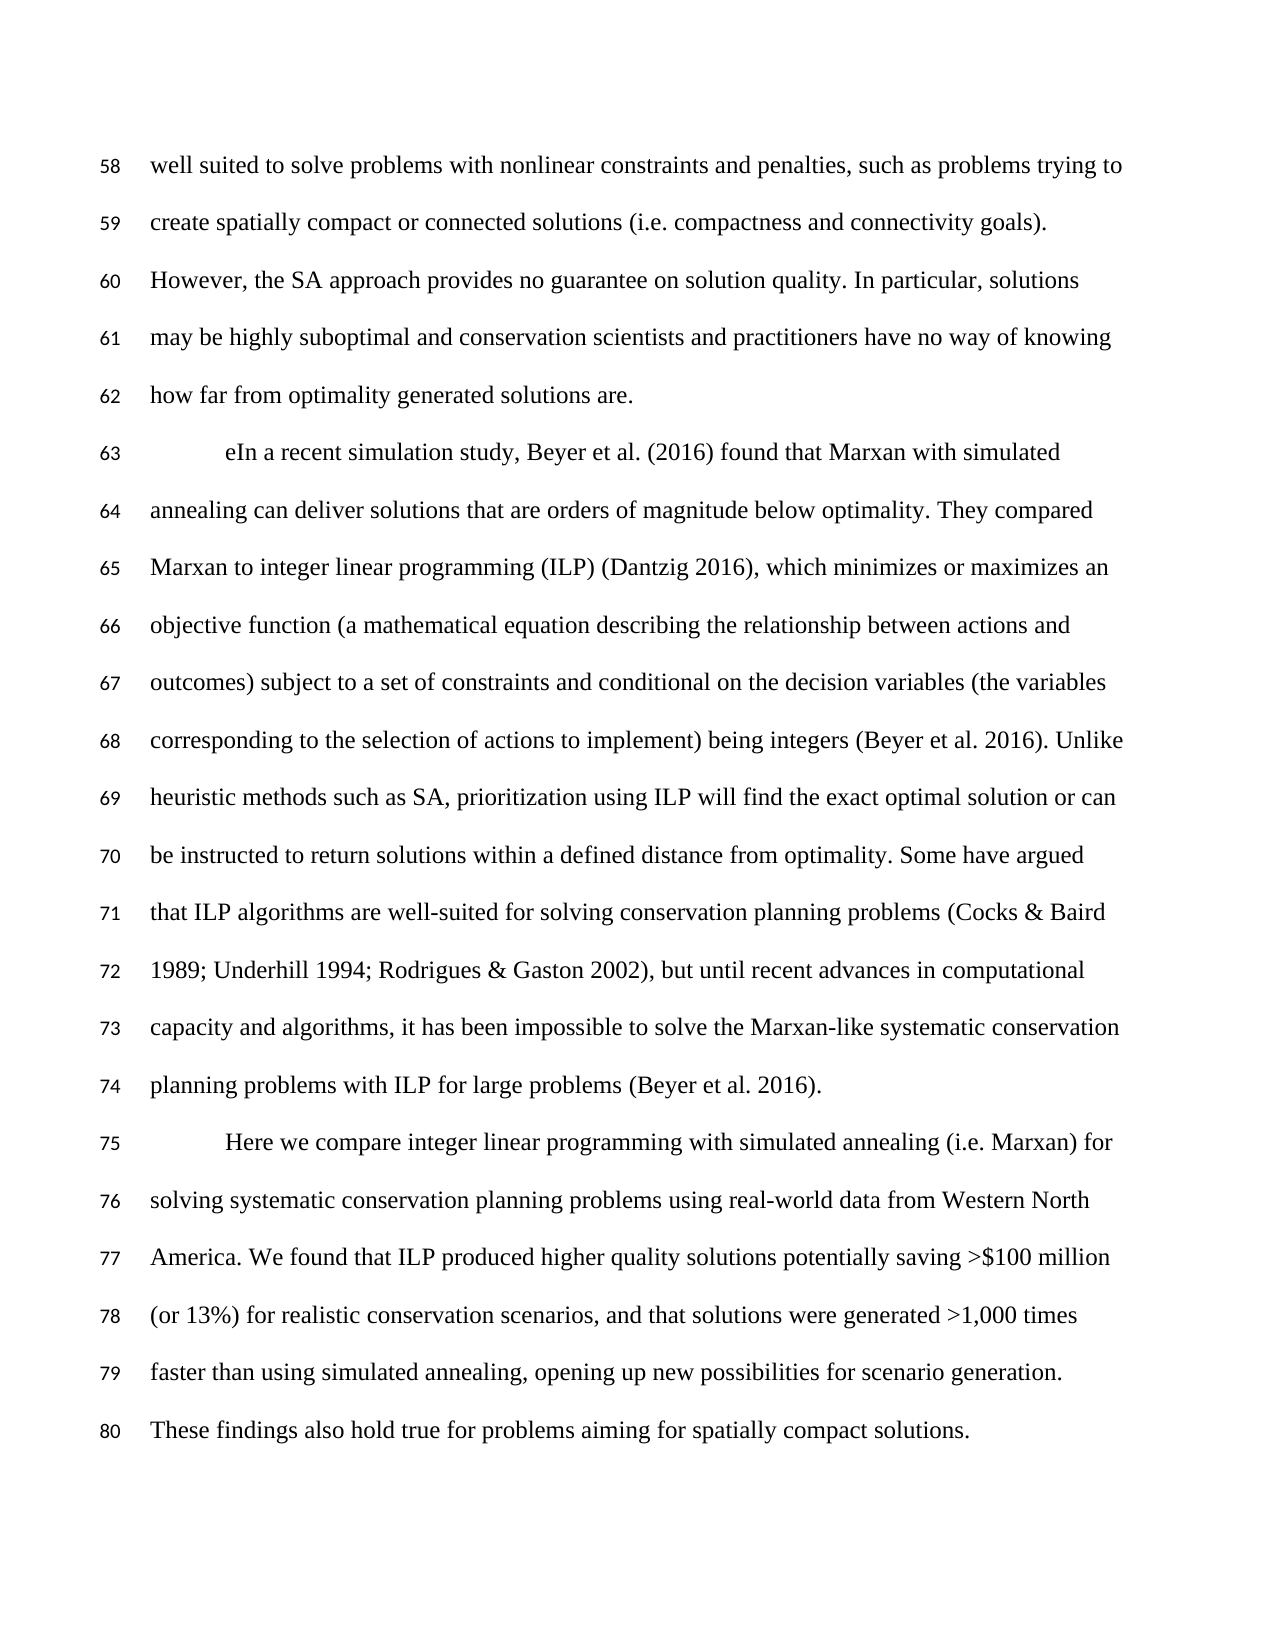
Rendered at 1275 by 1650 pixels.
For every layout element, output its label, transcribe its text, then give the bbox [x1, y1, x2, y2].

text Here we compare integer linear programming with simulated annealing (i.e. Marxan) for solving systematic conservation planning problems using real-world data from Western North America. We found that ILP produced higher quality solutions potentially saving >$100 million (or 13%) for realistic conservation scenarios, and that solutions were generated >1,000 times faster than using simulated annealing, opening up new possibilities for scenario generation. These findings also hold true for problems aiming for spatially compact solutions. [150, 1127, 1125, 1444]
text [150, 150, 1125, 409]
